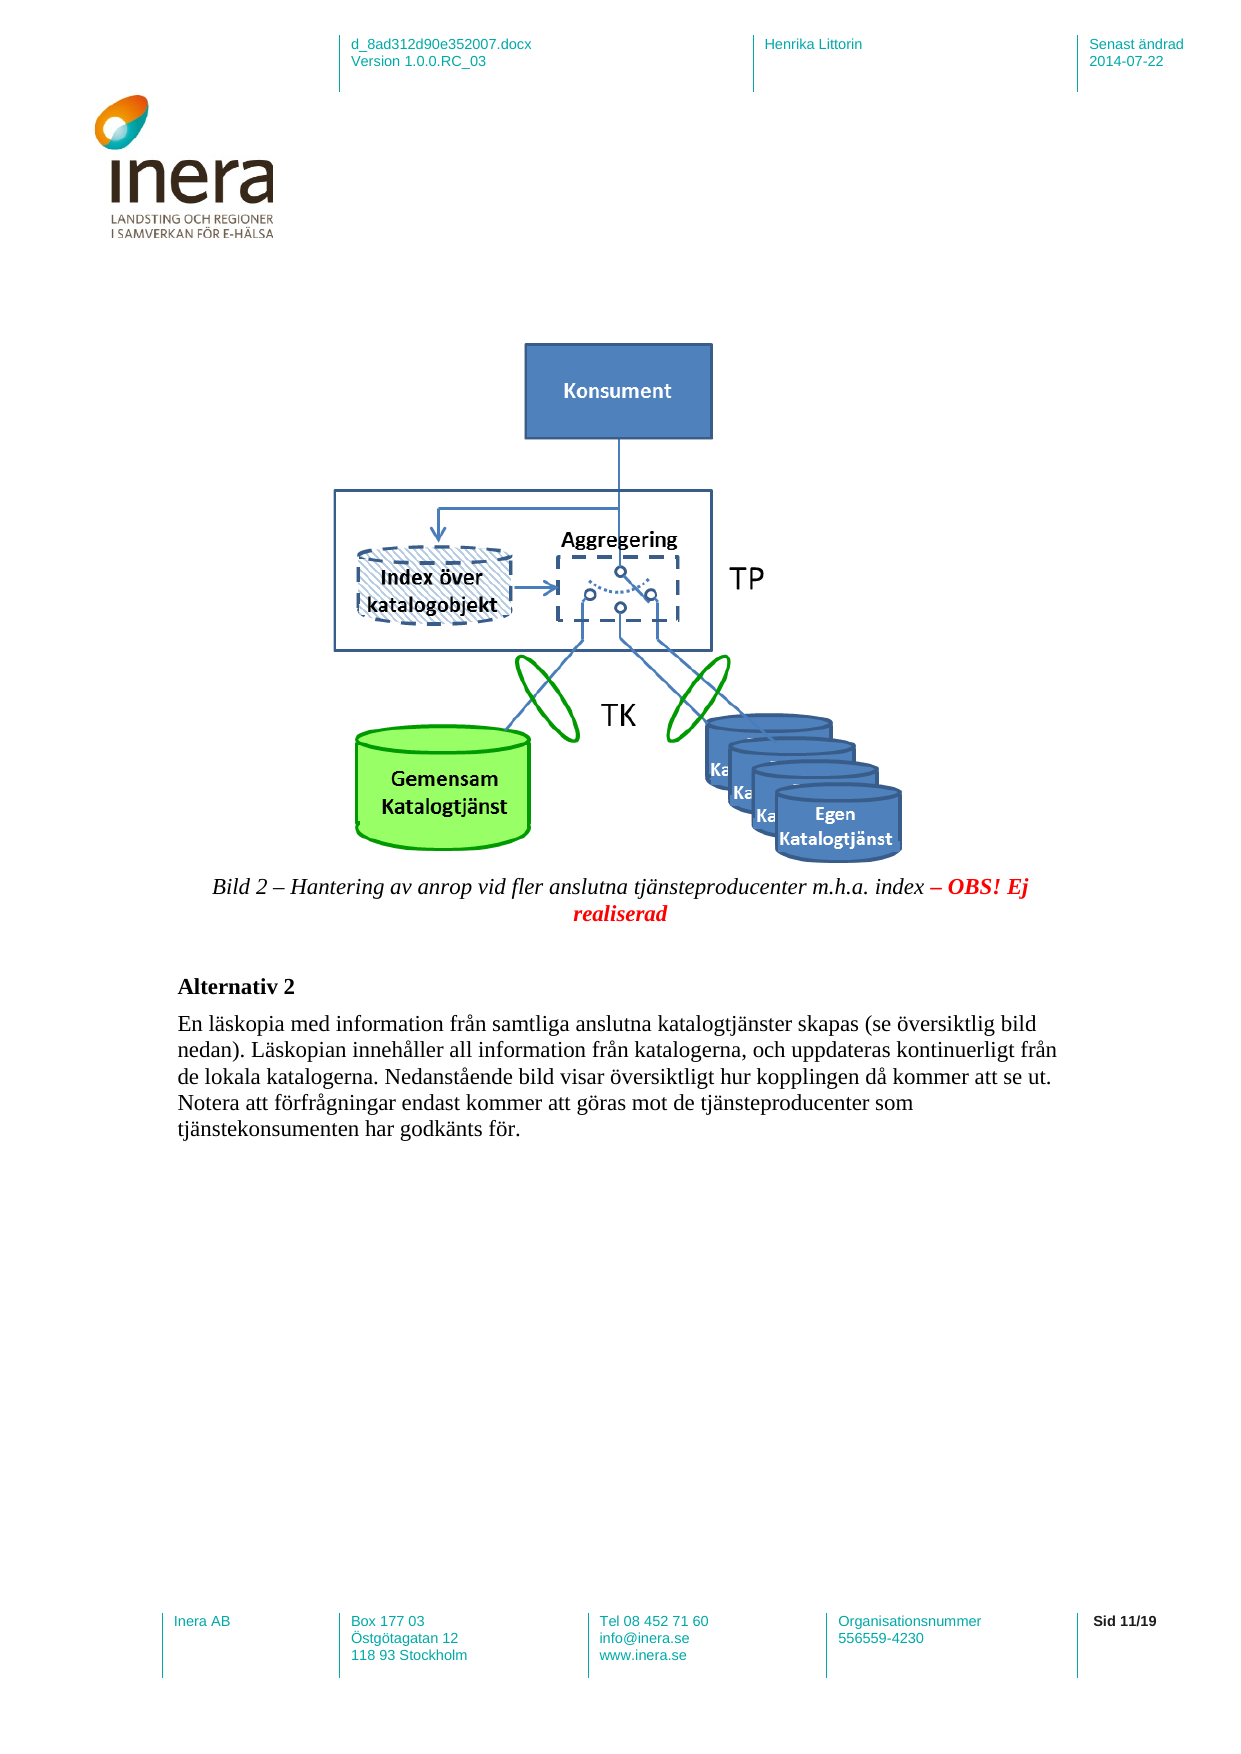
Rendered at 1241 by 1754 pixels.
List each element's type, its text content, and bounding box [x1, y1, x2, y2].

text Bild 2 – Hantering av anrop vid fler anslutna tjänsteproducenter m.h.a. index – OBS! Ej realiserad [177, 873, 1063, 926]
text Alternativ 2 [177, 973, 1063, 999]
picture [94, 95, 273, 238]
text En läskopia med information från samtliga anslutna katalogtjänster skapas (se översiktlig bild nedan). Läskopian innehåller all information från katalogerna, och uppdateras kontinuerligt från de lokala katalogerna. Nedanstående bild visar översiktligt hur kopplingen då kommer att se ut. Notera att förfrågningar endast kommer att göras mot de tjänsteproducenter som tjänstekonsumenten har godkänts för. [177, 1010, 1063, 1142]
picture [333, 343, 907, 863]
